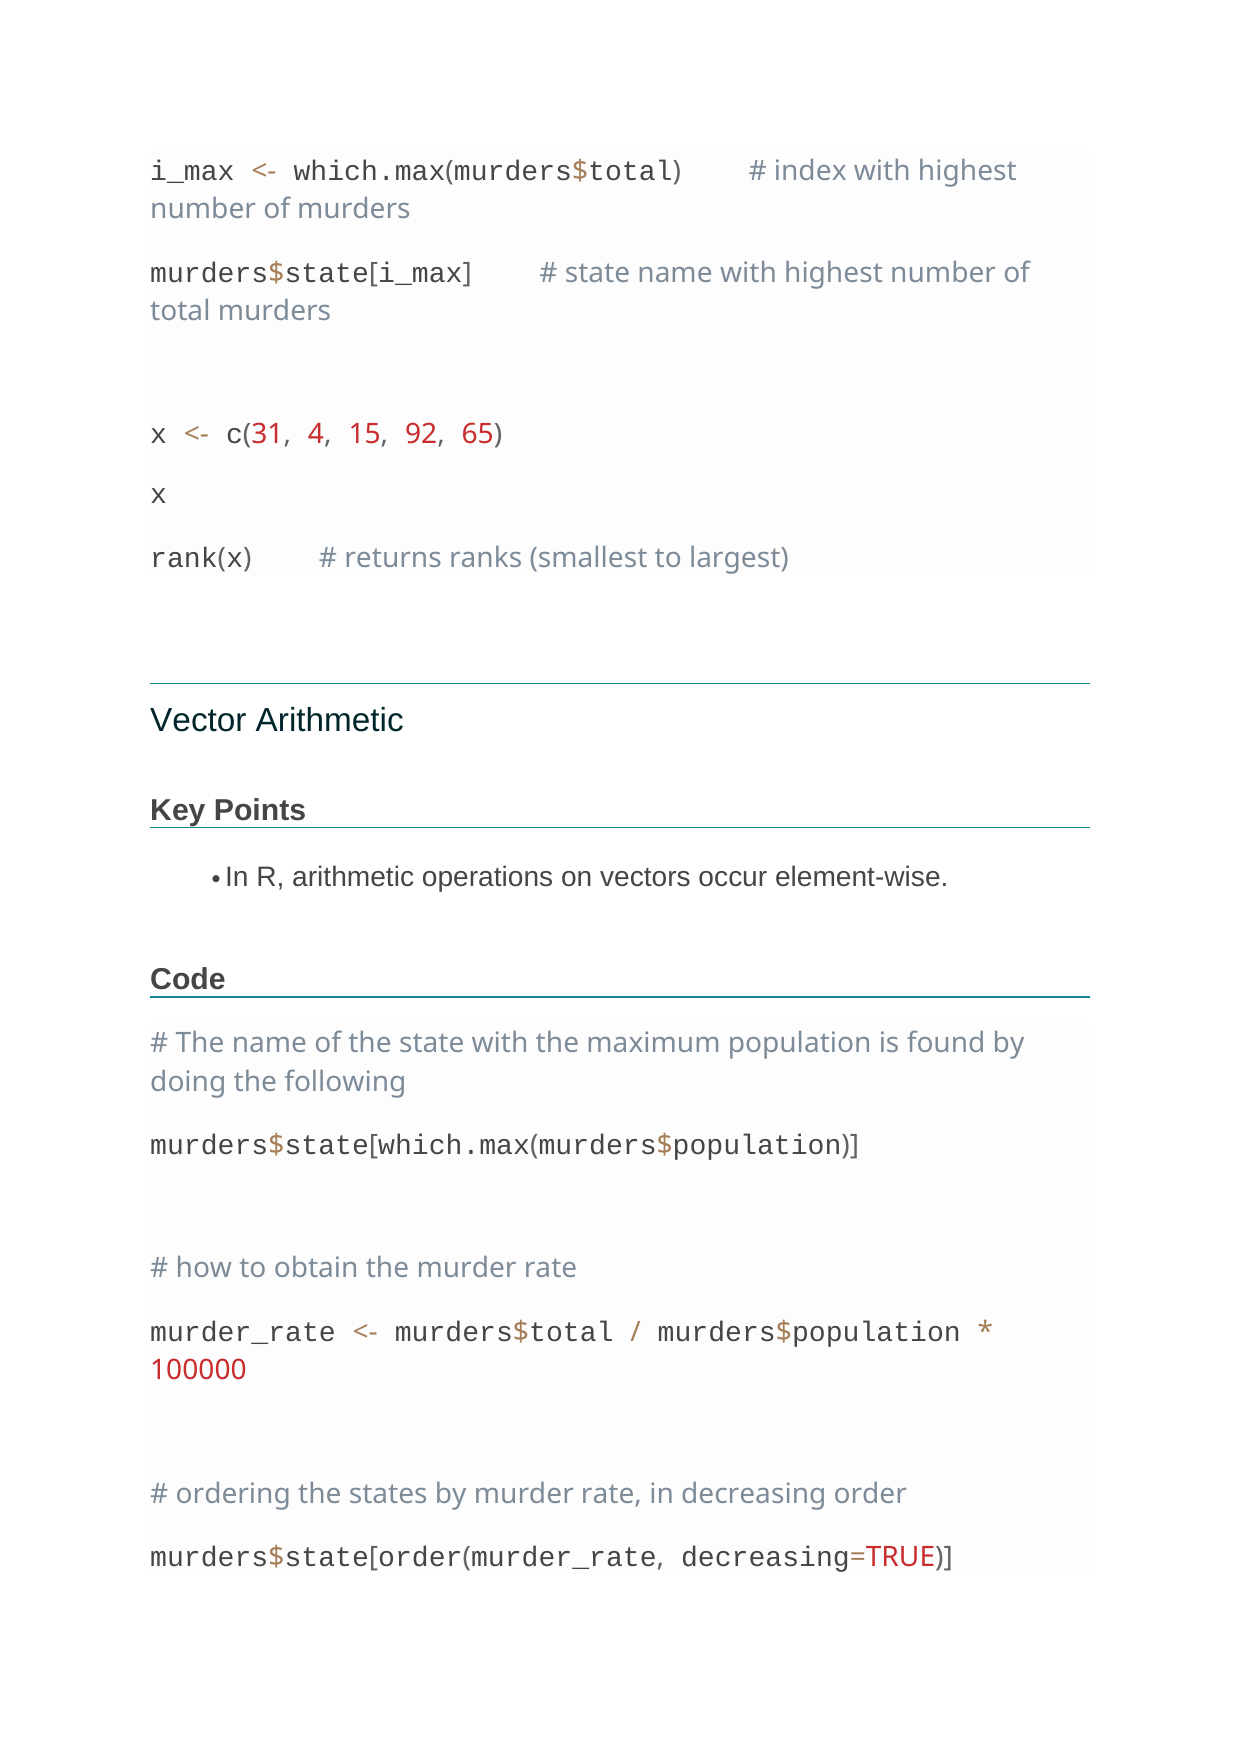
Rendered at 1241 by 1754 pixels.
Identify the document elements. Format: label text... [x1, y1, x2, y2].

subtitle Code [150, 961, 1090, 996]
text rank(x) # returns ranks (smallest to largest) [150, 537, 1090, 576]
list In R, arithmetic operations on vectors occur element-wise. [212, 858, 1090, 893]
text murders$state[i_max] # state name with highest number of total murders [150, 252, 1090, 329]
text murders$state[order(murder_rate, decreasing=TRUE)] [150, 1536, 1090, 1575]
text # ordering the states by murder rate, in decreasing order [150, 1473, 1090, 1511]
text # The name of the state with the maximum population is found by doing the following [150, 1023, 1090, 1099]
text Key Points [150, 792, 1090, 827]
text x [150, 477, 1090, 512]
subtitle Vector Arithmetic [150, 700, 1090, 738]
text x <- c(31, 4, 15, 92, 65) [150, 414, 1090, 452]
text i_max <- which.max(murders$total) # index with highest number of murders [150, 150, 1090, 227]
text # how to obtain the murder rate [150, 1248, 1090, 1286]
text murders$state[which.max(murders$population)] [150, 1124, 1090, 1163]
text murder_rate <- murders$total / murders$population * 100000 [150, 1311, 1090, 1388]
